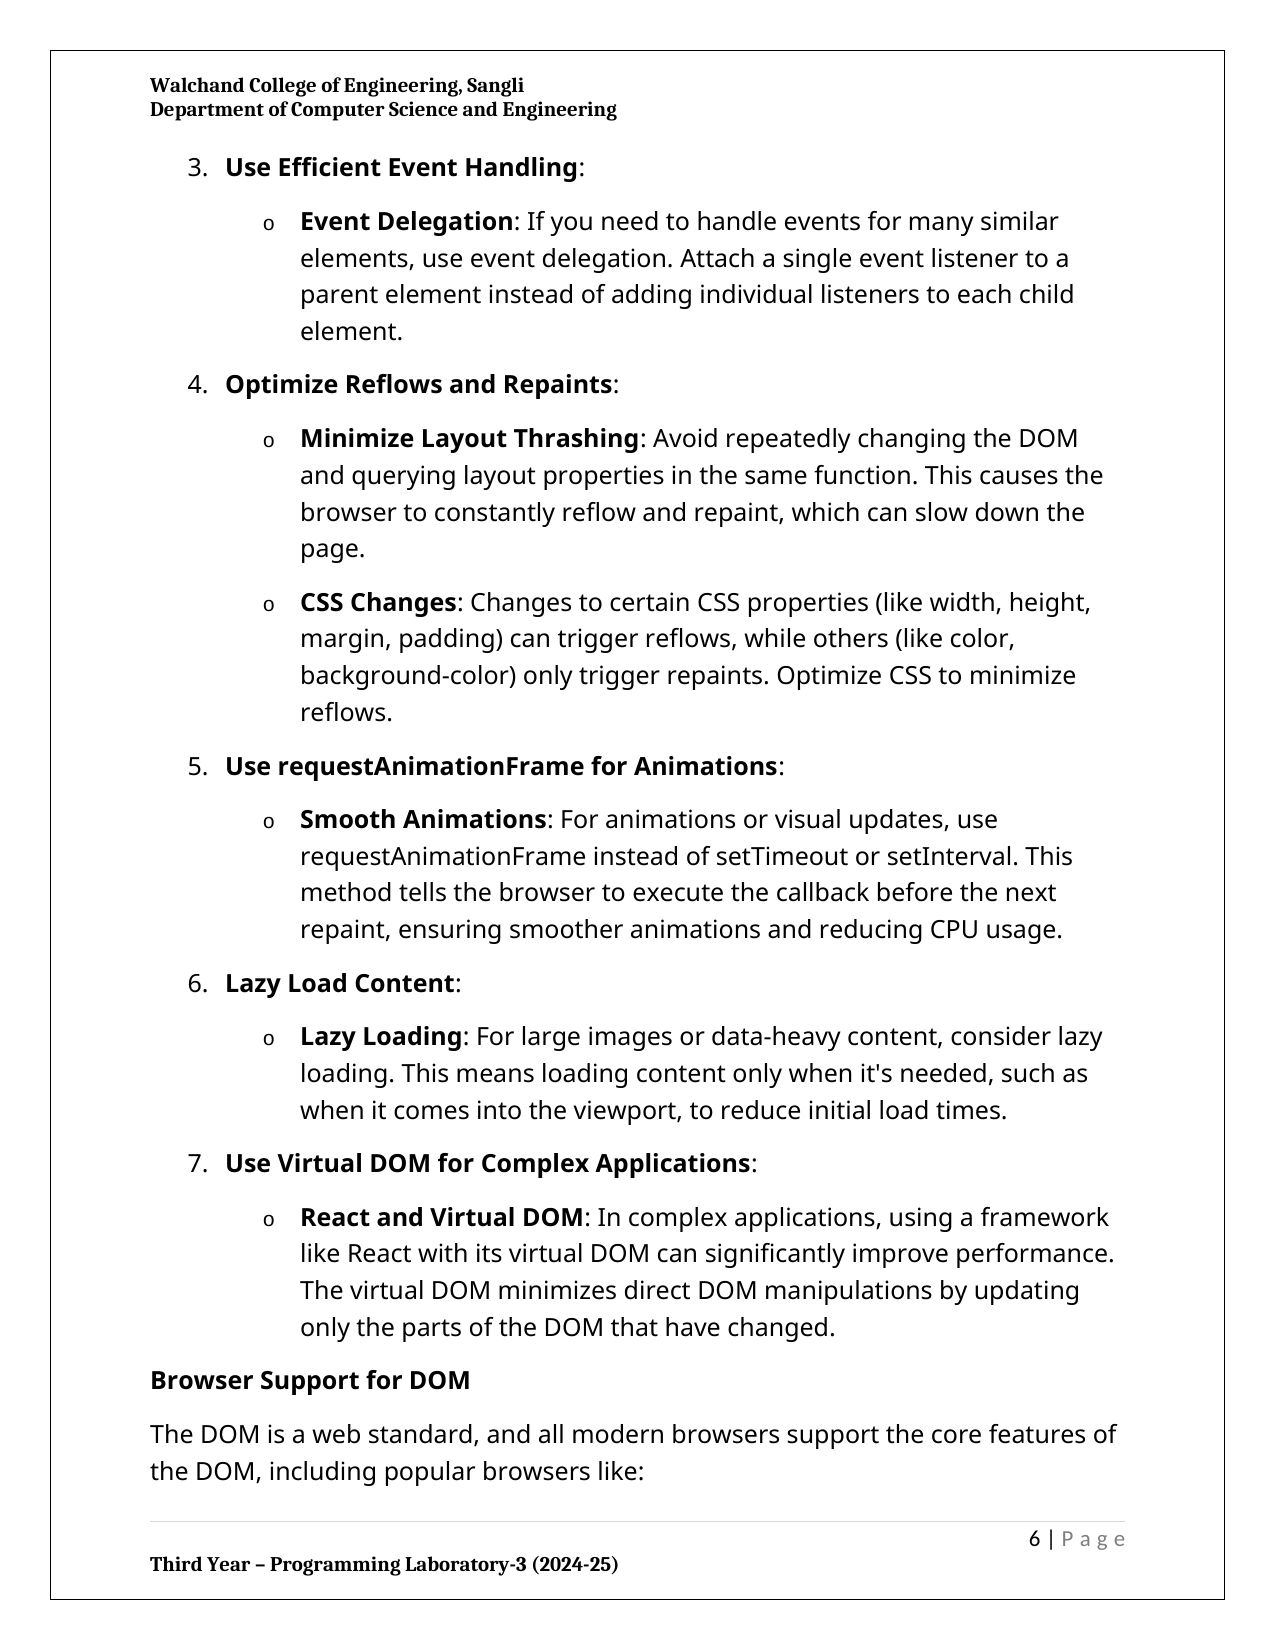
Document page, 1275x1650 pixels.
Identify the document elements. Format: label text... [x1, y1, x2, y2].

text Browser Support for DOM [150, 1363, 1125, 1397]
list Minimize Layout Thrashing: Avoid repeatedly changing the DOM and querying layout properties in the same function. This causes the browser to constantly reflow and repaint, which can slow down the page. [262, 421, 1125, 565]
text The DOM is a web standard, and all modern browsers support the core features of the DOM, including popular browsers like: [150, 1416, 1125, 1487]
list Use requestAnimationFrame for Animations: [187, 748, 1125, 782]
list Optimize Reflows and Repaints: [187, 367, 1125, 401]
list CSS Changes: Changes to certain CSS properties (like width, height, margin, padding) can trigger reflows, while others (like color, background-color) only trigger repaints. Optimize CSS to minimize reflows. [262, 584, 1125, 729]
list React and Virtual DOM: In complex applications, using a framework like React with its virtual DOM can significantly improve performance. The virtual DOM minimizes direct DOM manipulations by updating only the parts of the DOM that have changed. [262, 1199, 1125, 1343]
list Smooth Animations: For animations or visual updates, use requestAnimationFrame instead of setTimeout or setInterval. This method tells the browser to execute the callback before the next repaint, ensuring smoother animations and reducing CPU usage. [262, 802, 1125, 946]
list Event Delegation: If you need to handle events for many similar elements, use event delegation. Attach a single event listener to a parent element instead of adding individual listeners to each child element. [262, 203, 1125, 348]
list Use Virtual DOM for Complex Applications: [187, 1146, 1125, 1180]
list Use Efficient Event Handling: [187, 150, 1125, 184]
list Lazy Loading: For large images or data-heavy content, consider lazy loading. This means loading content only when it's needed, such as when it comes into the viewport, to reduce initial load times. [262, 1019, 1125, 1126]
list Lazy Load Content: [187, 965, 1125, 999]
